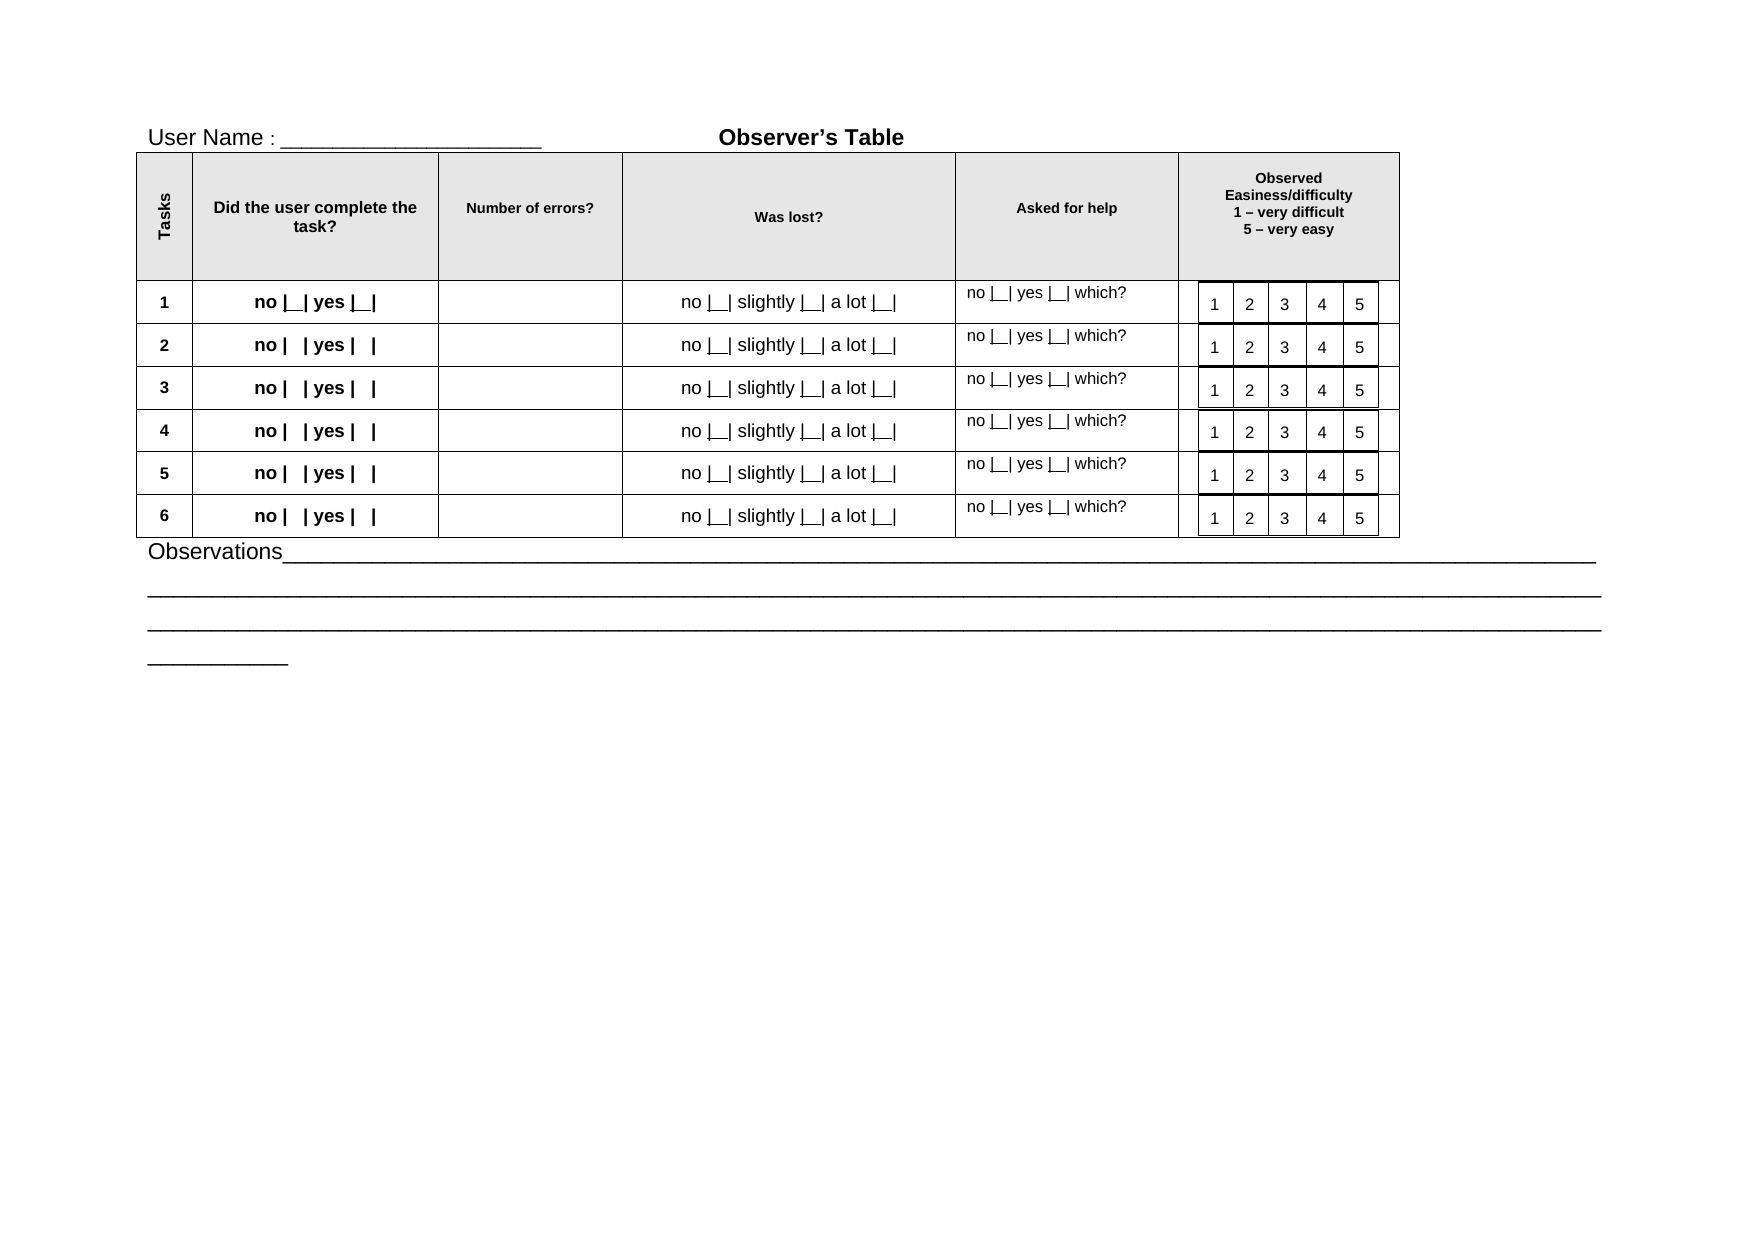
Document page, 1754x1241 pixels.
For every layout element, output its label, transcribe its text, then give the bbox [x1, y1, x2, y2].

table_cell 5 [137, 452, 192, 494]
table_cell Number of errors? [439, 153, 622, 280]
table_cell [1269, 411, 1306, 450]
table_cell [1379, 452, 1399, 494]
table_cell [1234, 325, 1268, 365]
table_cell [1344, 325, 1378, 365]
table_cell no | | yes | | [193, 367, 438, 408]
table_cell [1307, 411, 1343, 450]
table_cell Tasks [137, 153, 192, 280]
table_cell no | | slightly | | a lot | | [623, 281, 955, 323]
table_cell [1179, 367, 1198, 408]
table_header User Name : _________________________ Observer’s Table [136, 121, 1399, 152]
table_cell [1344, 368, 1378, 407]
table_cell 3 [137, 367, 192, 408]
table_cell [439, 495, 622, 537]
table_cell no | | yes | | which? [956, 410, 1178, 451]
table_cell no | | yes | | [193, 495, 438, 537]
table_cell [1199, 368, 1233, 407]
table_cell no | | yes | | [193, 410, 438, 451]
table_cell no | | slightly | | a lot | | [623, 410, 955, 451]
table_cell [439, 281, 622, 323]
table_cell [1269, 325, 1306, 365]
table_cell [1179, 281, 1198, 323]
table_cell [1199, 453, 1233, 493]
table_cell [1307, 283, 1343, 322]
table_cell no | | slightly | | a lot | | [623, 367, 955, 408]
table_cell [1307, 325, 1343, 365]
table_cell [1307, 453, 1343, 493]
table_cell no | | slightly | | a lot | | [623, 495, 955, 537]
table_cell [1199, 325, 1233, 365]
table_cell no | | yes | | which? [956, 367, 1178, 408]
table_cell 6 [137, 495, 192, 537]
table_cell no | | yes | | which? [956, 495, 1178, 537]
table_cell no | | yes | | [193, 324, 438, 366]
table_cell [1307, 368, 1343, 407]
table_cell [1379, 410, 1399, 451]
table_cell 2 [137, 324, 192, 366]
table_cell [439, 452, 622, 494]
table_cell Observed Easiness/difficulty 1 – very difficult 5 – very easy [1179, 153, 1399, 280]
table_cell [1344, 411, 1378, 450]
table_cell [439, 367, 622, 408]
table_cell [1179, 324, 1198, 366]
text Observations______________________________________________________________________________________________________________________________________________________________________________________________________________________________________________________________________________________________________________________________________________________ [148, 177, 1606, 666]
table_cell no | | yes | | [193, 452, 438, 494]
table_cell [1379, 367, 1399, 408]
table_cell no | | yes | | which? [956, 281, 1178, 323]
table_cell 4 [137, 410, 192, 451]
table_cell Asked for help [956, 153, 1178, 280]
table_cell [439, 410, 622, 451]
table_cell no | | yes | | which? [956, 324, 1178, 366]
table_cell no | | slightly | | a lot | | [623, 452, 955, 494]
table_cell [1344, 283, 1378, 322]
table_cell [1379, 281, 1399, 323]
table_cell [439, 324, 622, 366]
table_cell [1379, 324, 1399, 366]
table_cell 1 [137, 281, 192, 323]
table_cell no | | yes | | [193, 281, 438, 323]
table_cell [1234, 453, 1268, 493]
table_cell [1269, 368, 1306, 407]
table_cell [1179, 410, 1198, 451]
table_cell [1179, 495, 1399, 537]
table_cell [1269, 283, 1306, 322]
table_cell [1234, 411, 1268, 450]
table_cell Did the user complete the task? [193, 153, 438, 280]
table_cell [1269, 453, 1306, 493]
table_cell [1199, 283, 1233, 322]
table_cell no | | yes | | which? [956, 452, 1178, 494]
table_cell [1199, 411, 1233, 450]
table_cell [1234, 368, 1268, 407]
table_cell [1179, 452, 1198, 494]
table_cell no | | slightly | | a lot | | [623, 324, 955, 366]
table_cell [1234, 283, 1268, 322]
table_cell [1344, 453, 1378, 493]
table_cell Was lost? [623, 153, 955, 280]
